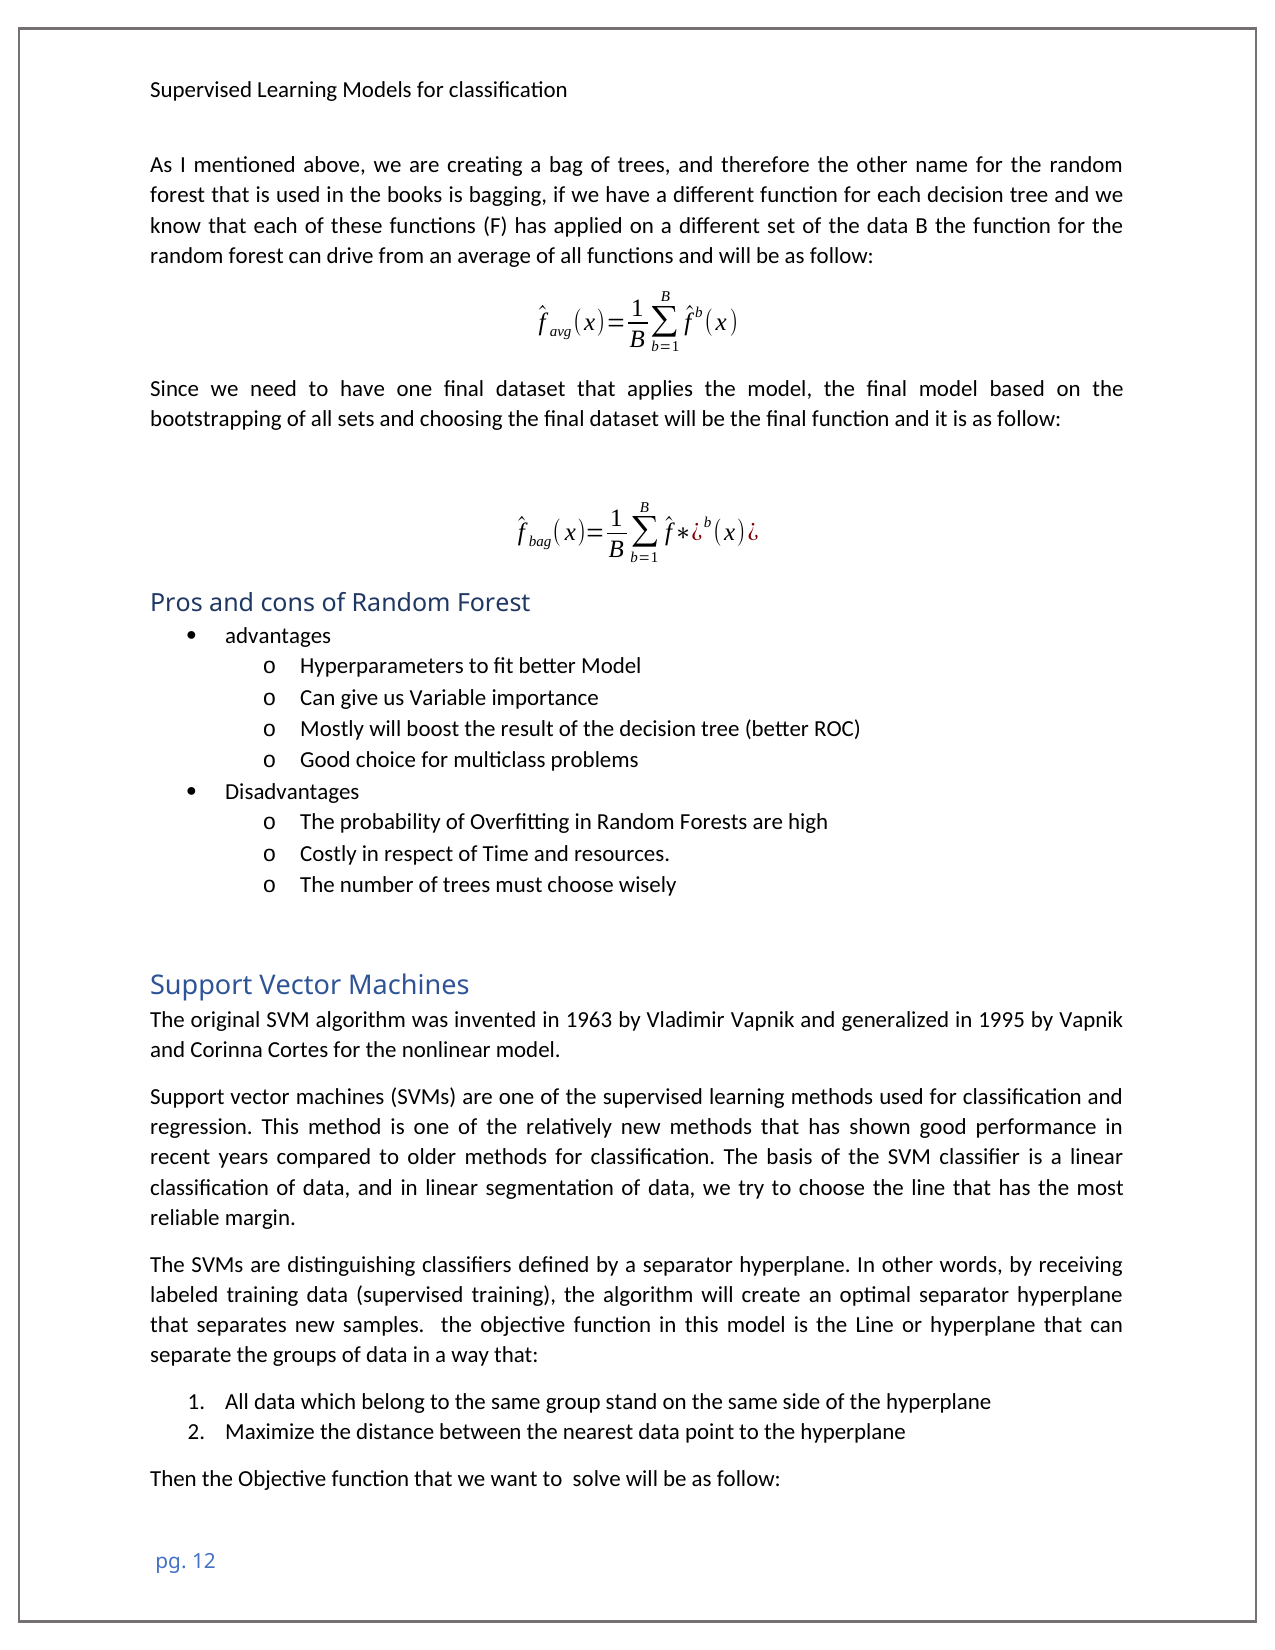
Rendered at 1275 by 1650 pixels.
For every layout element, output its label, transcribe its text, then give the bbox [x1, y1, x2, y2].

text Since we need to have one final dataset that applies the model, the final model based on the bootstrapping of all sets and choosing the final dataset will be the final function and it is as follow: [150, 374, 1125, 432]
list The probability of Overfitting in Random Forests are high [262, 807, 1125, 836]
list Good choice for multiclass problems [262, 746, 1125, 775]
text Then the Objective function that we want to solve will be as follow: [150, 1464, 1125, 1492]
list Maximize the distance between the nearest data point to the hyperplane [187, 1417, 1125, 1445]
list Mostly will boost the result of the decision tree (better ROC) [262, 714, 1125, 743]
list Can give us Variable importance [262, 683, 1125, 712]
list Hyperparameters to fit better Model [262, 651, 1125, 680]
list All data which belong to the same group stand on the same side of the hyperplane [187, 1387, 1125, 1415]
text The original SVM algorithm was invented in 1963 by Vladimir Vapnik and generalized in 1995 by Vapnik and Corinna Cortes for the nonlinear model. [150, 1005, 1125, 1063]
subtitle Pros and cons of Random Forest [150, 584, 1125, 618]
list Costly in respect of Time and resources. [262, 839, 1125, 868]
list Disadvantages [187, 777, 1125, 805]
text Support vector machines (SVMs) are one of the supervised learning methods used for classification and regression. This method is one of the relatively new methods that has shown good performance in recent years compared to older methods for classification. The basis of the SVM classifier is a linear classification of data, and in linear segmentation of data, we try to choose the line that has the most reliable margin. [150, 1082, 1125, 1231]
list The number of trees must choose wisely [262, 870, 1125, 899]
list advantages [187, 621, 1125, 649]
text The SVMs are distinguishing classifiers defined by a separator hyperplane. In other words, by receiving labeled training data (supervised training), the algorithm will create an optimal separator hyperplane that separates new samples. the objective function in this model is the Line or hyperplane that can separate the groups of data in a way that: [150, 1250, 1125, 1368]
text As I mentioned above, we are creating a bag of trees, and therefore the other name for the random forest that is used in the books is bagging, if we have a different function for each decision tree and we know that each of these functions (F) has applied on a different set of the data B the function for the random forest can drive from an average of all functions and will be as follow: [150, 150, 1125, 269]
subtitle Support Vector Machines [150, 965, 1125, 1002]
